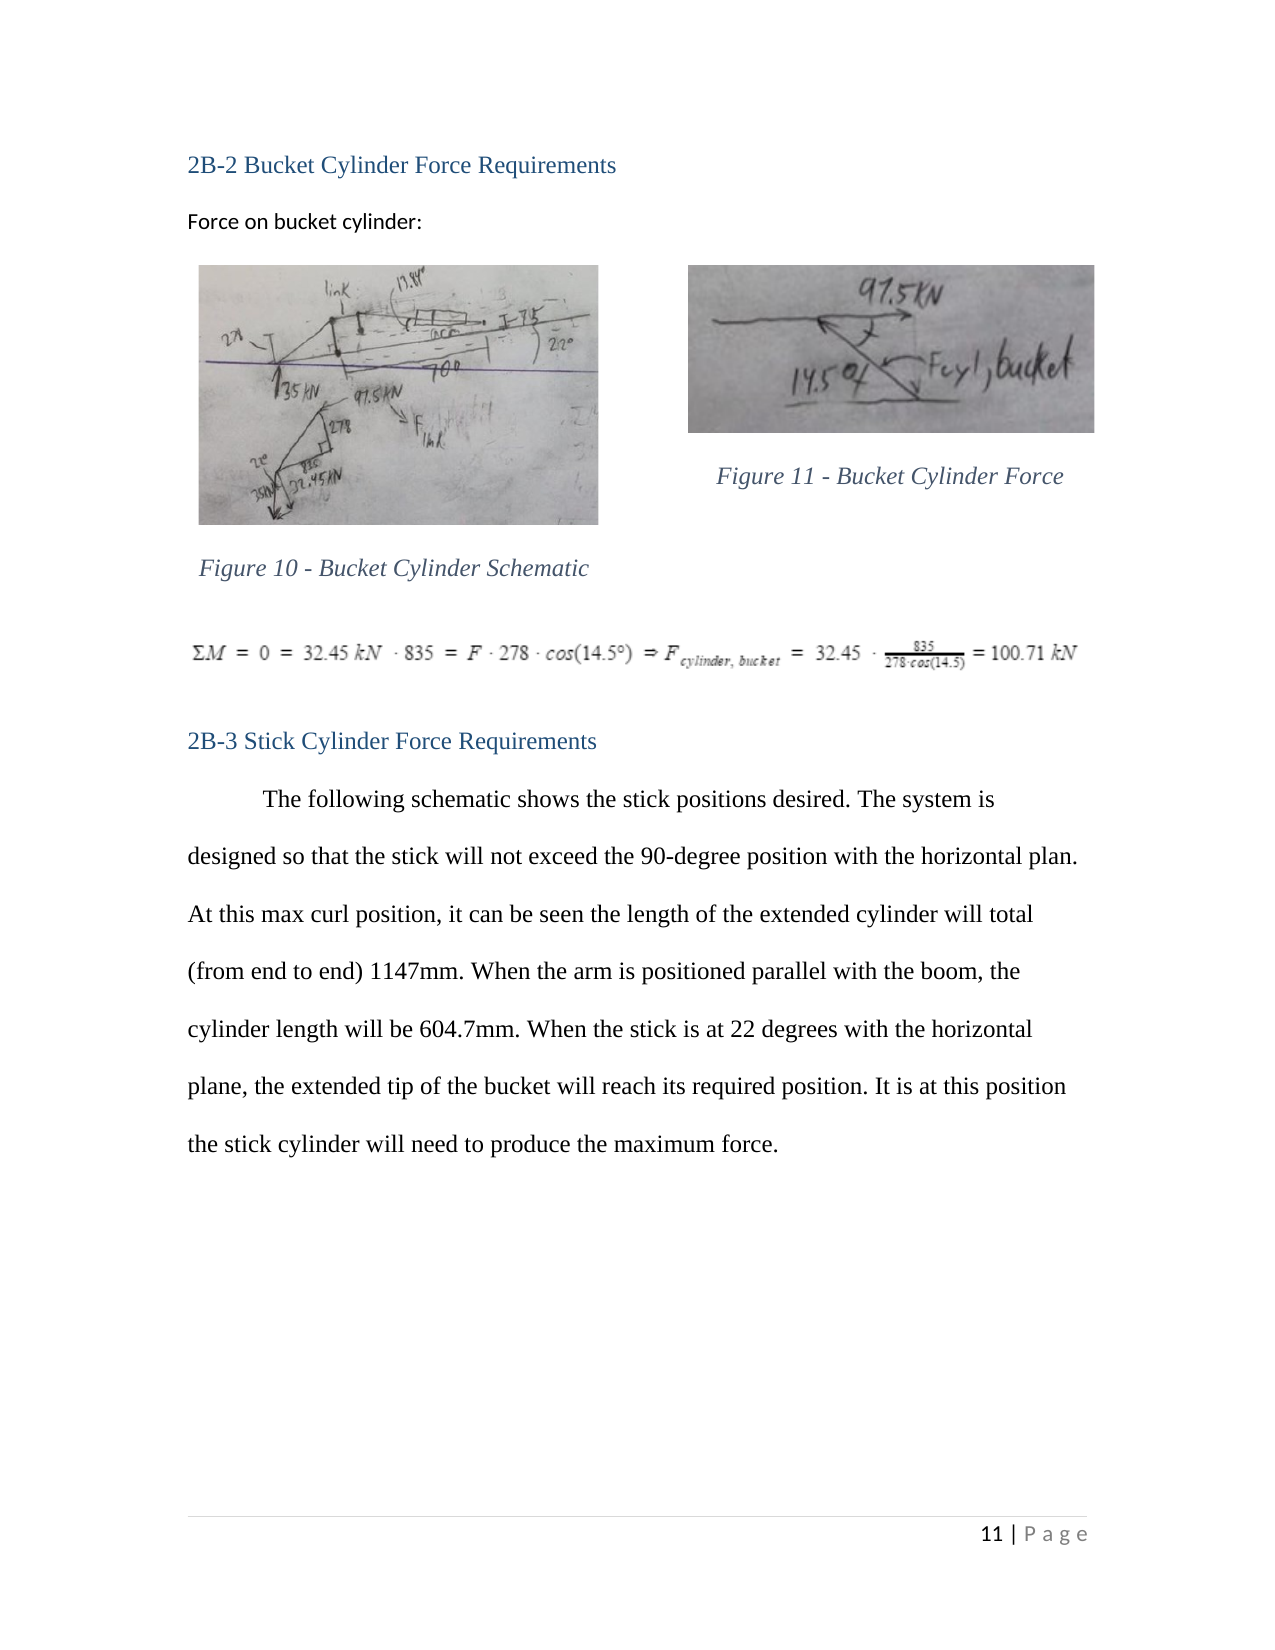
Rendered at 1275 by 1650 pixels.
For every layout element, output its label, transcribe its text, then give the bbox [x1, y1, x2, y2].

picture [198, 265, 599, 525]
text The following schematic shows the stick positions desired. The system is designed so that the stick will not exceed the 90-degree position with the horizontal plan. At this max curl position, it can be seen the length of the extended cylinder will total (from end to end) 1147mm. When the arm is positioned parallel with the boom, the cylinder length will be 604.7mm. When the stick is at 22 degrees with the horizontal plane, the extended tip of the bucket will reach its required position. It is at this position the stick cylinder will need to produce the maximum force. [187, 784, 1087, 1157]
text Force on bucket cylinder: [187, 207, 1087, 236]
subtitle 2B-3 Stick Cylinder Force Requirements [187, 726, 1087, 755]
subtitle 2B-2 Bucket Cylinder Force Requirements [187, 150, 1087, 179]
picture [187, 634, 1088, 682]
picture [688, 265, 1095, 433]
table_header Figure 11 - Bucket Cylinder Force [654, 254, 1128, 635]
table_header Figure 10 - Bucket Cylinder Schematic [188, 254, 654, 634]
